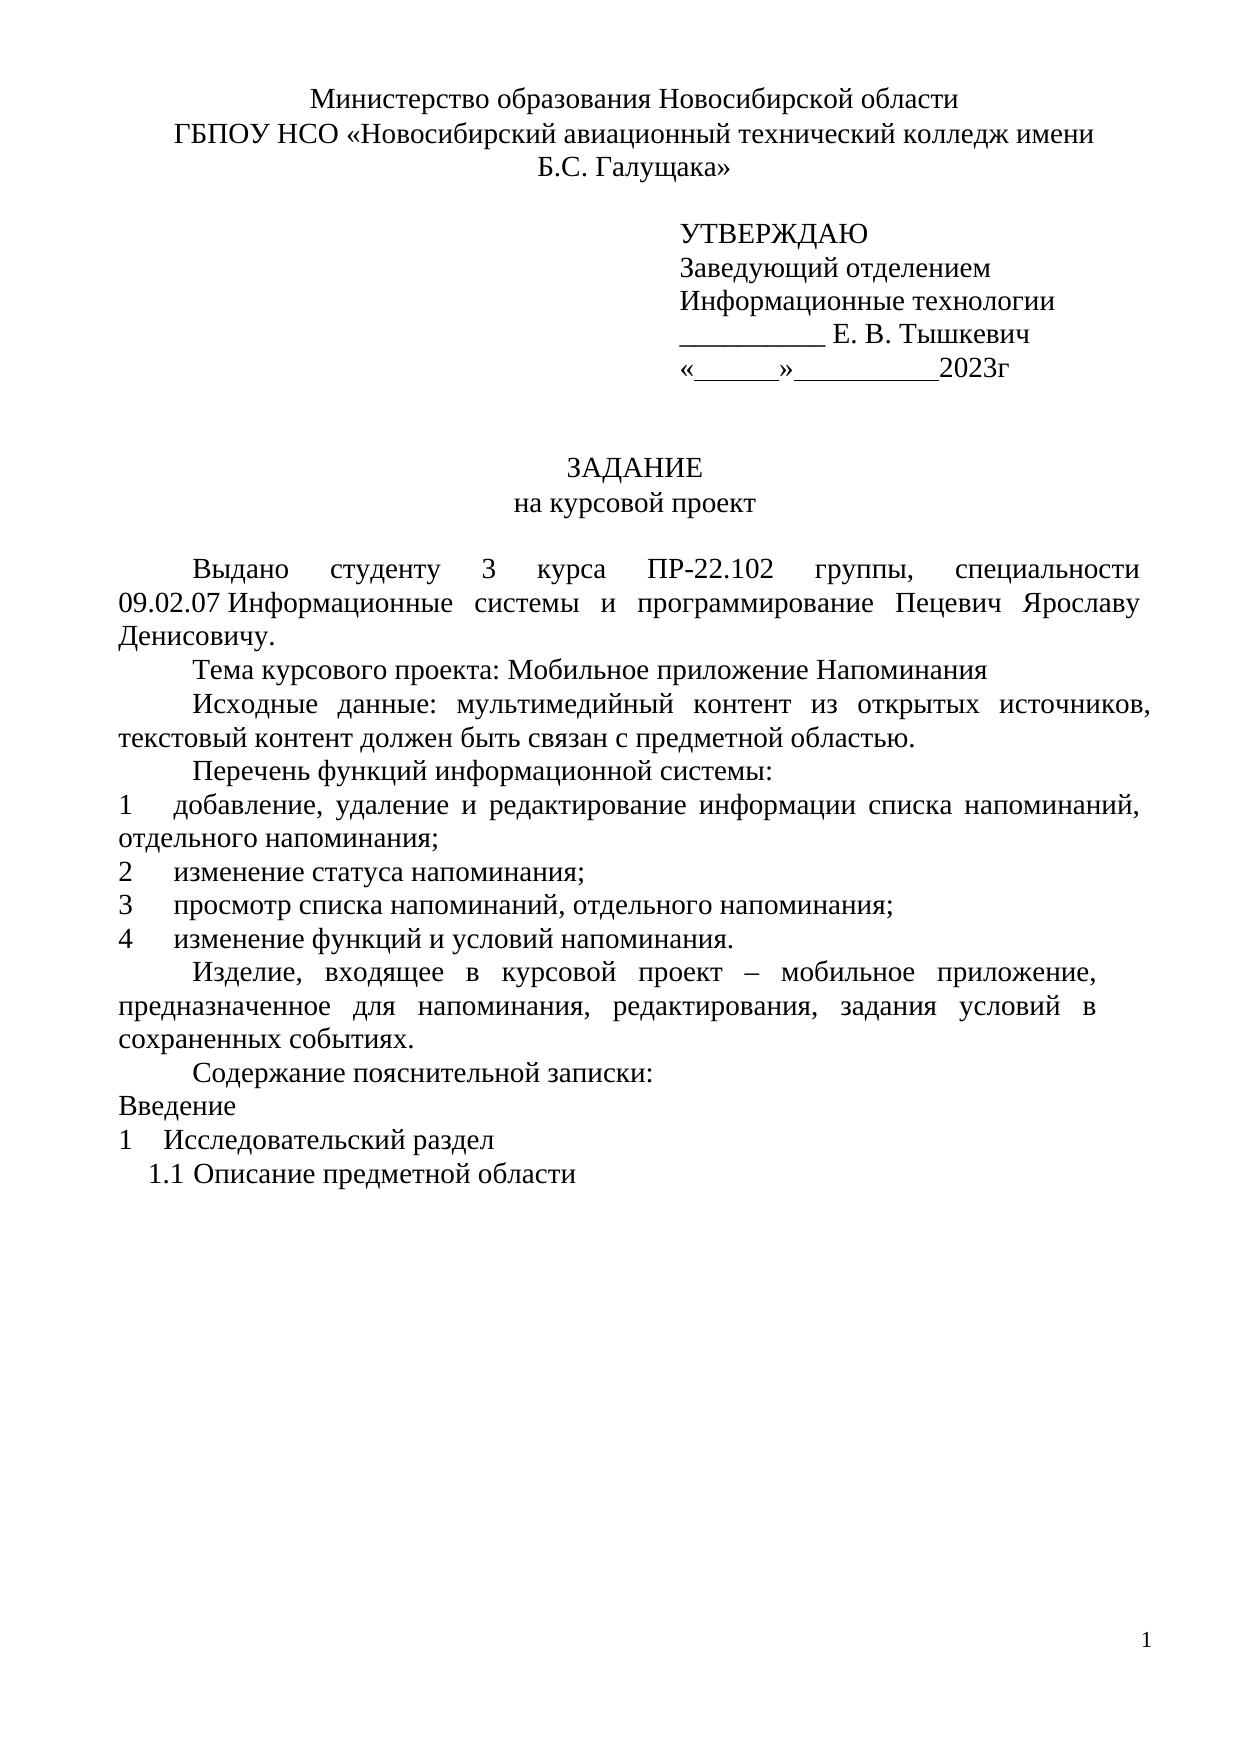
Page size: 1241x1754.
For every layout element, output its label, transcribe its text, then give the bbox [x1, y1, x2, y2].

subtitle Описание предметной области [148, 1156, 1152, 1189]
text ГБПОУ НСО «Новосибирский авиационный технический колледж имени Б.С. Галущака» [155, 116, 1113, 183]
text Заведующий отделением Информационные технологии [679, 250, 1097, 317]
text на курсовой проект [289, 485, 980, 518]
text Тема курсового проекта: Мобильное приложение Напоминания [118, 653, 1152, 686]
subtitle Исследовательский раздел [118, 1122, 1152, 1156]
text Введение [118, 1089, 1152, 1122]
list просмотр списка напоминаний, отдельного напоминания; [118, 887, 1152, 921]
list добавление, удаление и редактирование информации списка напоминаний, отдельного напоминания; [118, 787, 1141, 854]
text Перечень функций информационной системы: [118, 753, 1152, 787]
list изменение статуса напоминания; [118, 854, 1152, 887]
text Содержание пояснительной записки: [118, 1055, 1152, 1089]
text Министерство образования Новосибирской области [289, 82, 979, 116]
text Исходные данные: мультимедийный контент из открытых источников, текстовый контент должен быть связан с предметной областью. [118, 686, 1152, 753]
text __________ Е. В. Тышкевич [679, 317, 1152, 351]
text УТВЕРЖДАЮ [679, 216, 1152, 250]
list изменение функций и условий напоминания. [118, 921, 1152, 954]
text Выдано студенту 3 курса ПР-22.102 группы, специальности 09.02.07 Информационные системы и программирование Пецевич Ярославу Денисовичу. [118, 552, 1141, 653]
text Изделие, входящее в курсовой проект – мобильное приложение, предназначенное для напоминания, редактирования, задания условий в сохраненных событиях. [118, 954, 1097, 1055]
text ЗАДАНИЕ [289, 451, 980, 485]
text « » 2023г [679, 351, 1152, 384]
